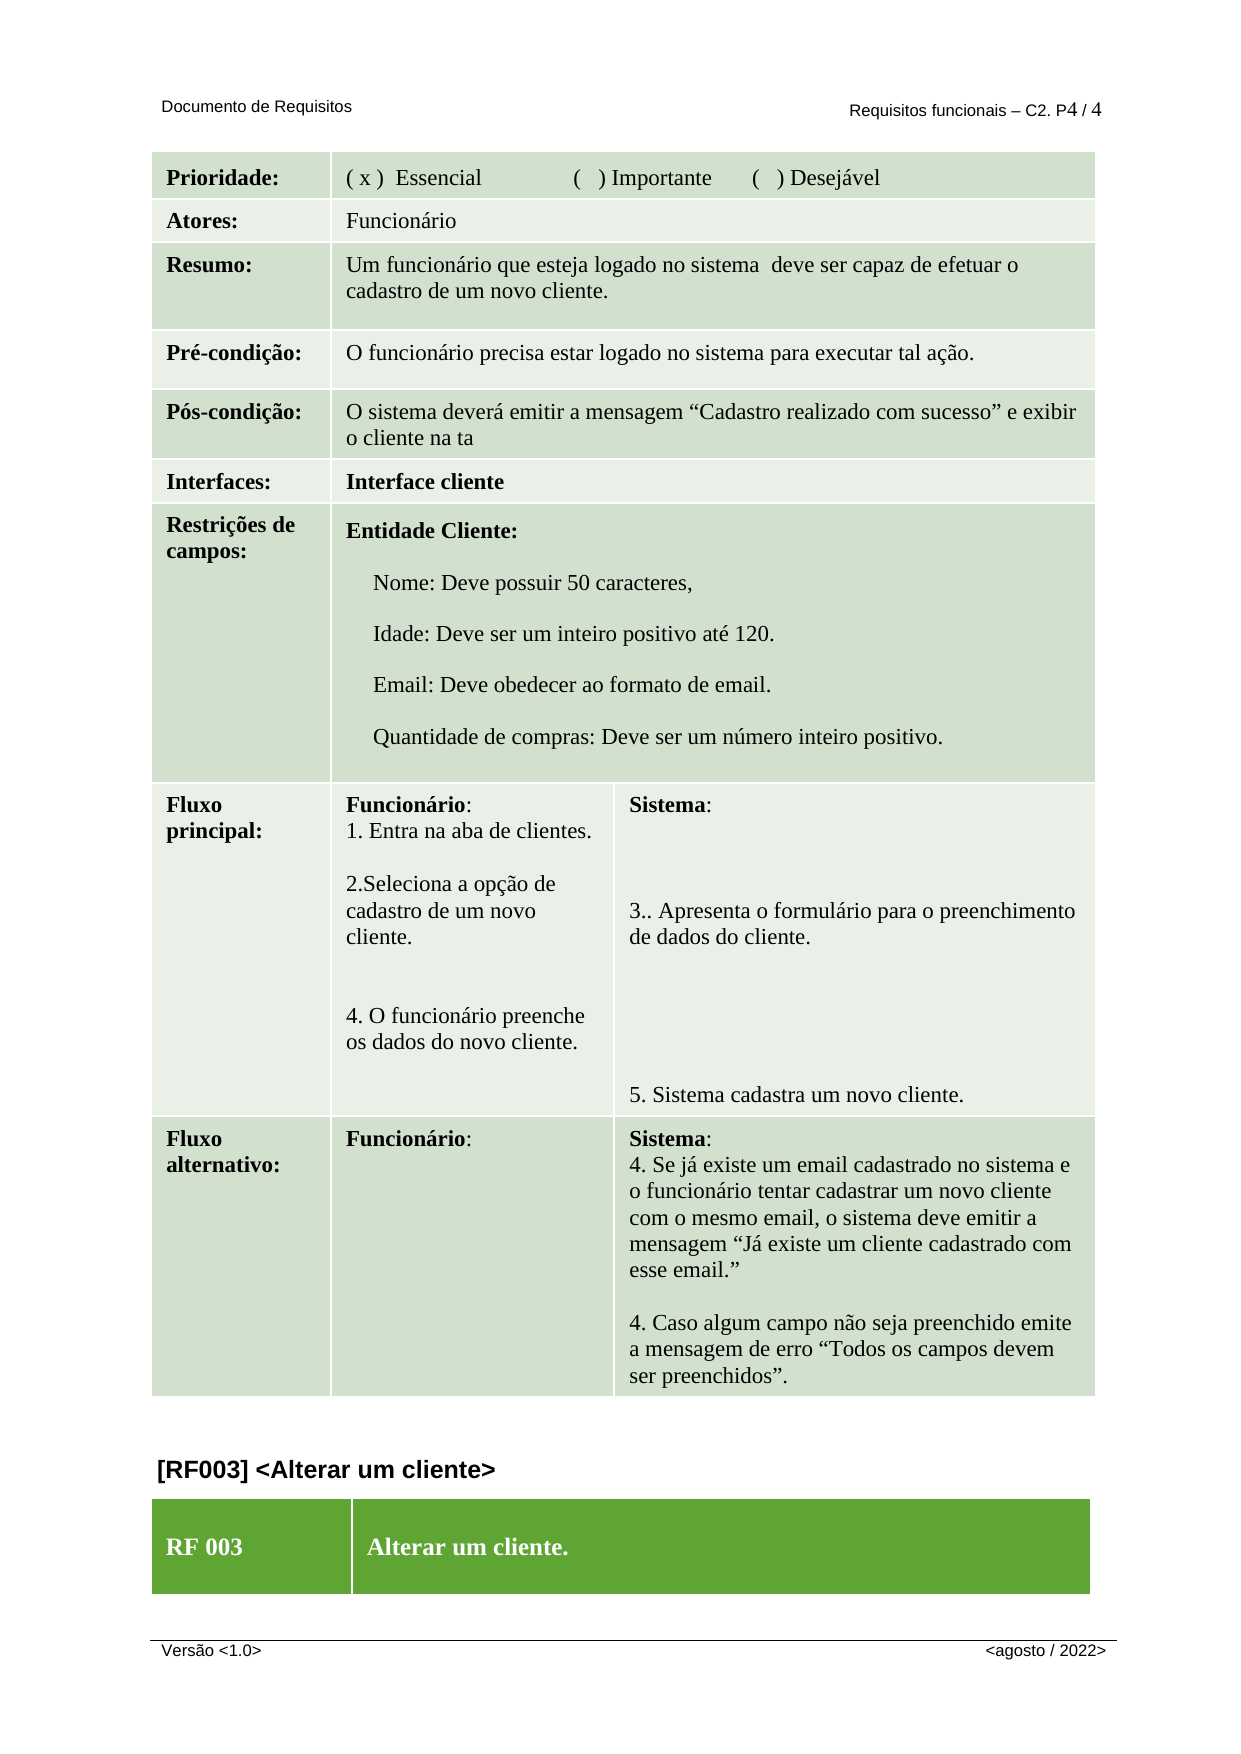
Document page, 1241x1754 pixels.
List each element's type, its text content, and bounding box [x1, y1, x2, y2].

table_cell O sistema deverá emitir a mensagem “Cadastro realizado com sucesso” e exibir o cliente na ta [332, 390, 1095, 458]
table_cell Funcionário [332, 200, 1095, 241]
table_cell O funcionário precisa estar logado no sistema para executar tal ação. [332, 331, 1095, 388]
table_header Alterar um cliente. [353, 1499, 1090, 1594]
table_cell Funcionário: [332, 1117, 613, 1396]
text [RF003] <Alterar um cliente> [150, 1455, 1090, 1484]
table_cell Resumo: [152, 243, 330, 329]
table_cell Sistema: 4. Se já existe um email cadastrado no sistema e o funcionário tentar cadastrar um novo cliente com o mesmo email, o sistema deve emitir a mensagem “Já existe um cliente cadastrado com esse email.” 4. Caso algum campo não seja preenchido emite a mensagem de erro “Todos os campos devem ser preenchidos”. [615, 1117, 1095, 1396]
table_cell Um funcionário que esteja logado no sistema deve ser capaz de efetuar o cadastro de um novo cliente. [332, 243, 1095, 329]
table_cell Pré-condição: [152, 331, 330, 388]
table_cell Entidade Cliente: Nome: Deve possuir 50 caracteres, Idade: Deve ser um inteiro positivo até 120. Email: Deve obedecer ao formato de email. Quantidade de compras: Deve ser um número inteiro positivo. [332, 504, 1095, 782]
table_header RF 003 [152, 1499, 351, 1594]
table_cell ( x ) Essencial ( ) Importante ( ) Desejável [332, 152, 1095, 198]
table_cell Interfaces: [152, 460, 330, 502]
table_cell Interface cliente [332, 460, 1095, 502]
table_cell Restrições de campos: [152, 504, 330, 782]
table_cell Sistema: 3.. Apresenta o formulário para o preenchimento de dados do cliente. 5. Sistema cadastra um novo cliente. [615, 784, 1095, 1115]
table_cell Fluxo principal: [152, 784, 330, 1115]
table_cell Atores: [152, 200, 330, 241]
table_cell Pós-condição: [152, 390, 330, 458]
table_cell Prioridade: [152, 152, 330, 198]
table_cell Fluxo alternativo: [152, 1117, 330, 1396]
table_cell Funcionário: 1. Entra na aba de clientes. 2.Seleciona a opção de cadastro de um novo cliente. 4. O funcionário preenche os dados do novo cliente. [332, 784, 613, 1115]
